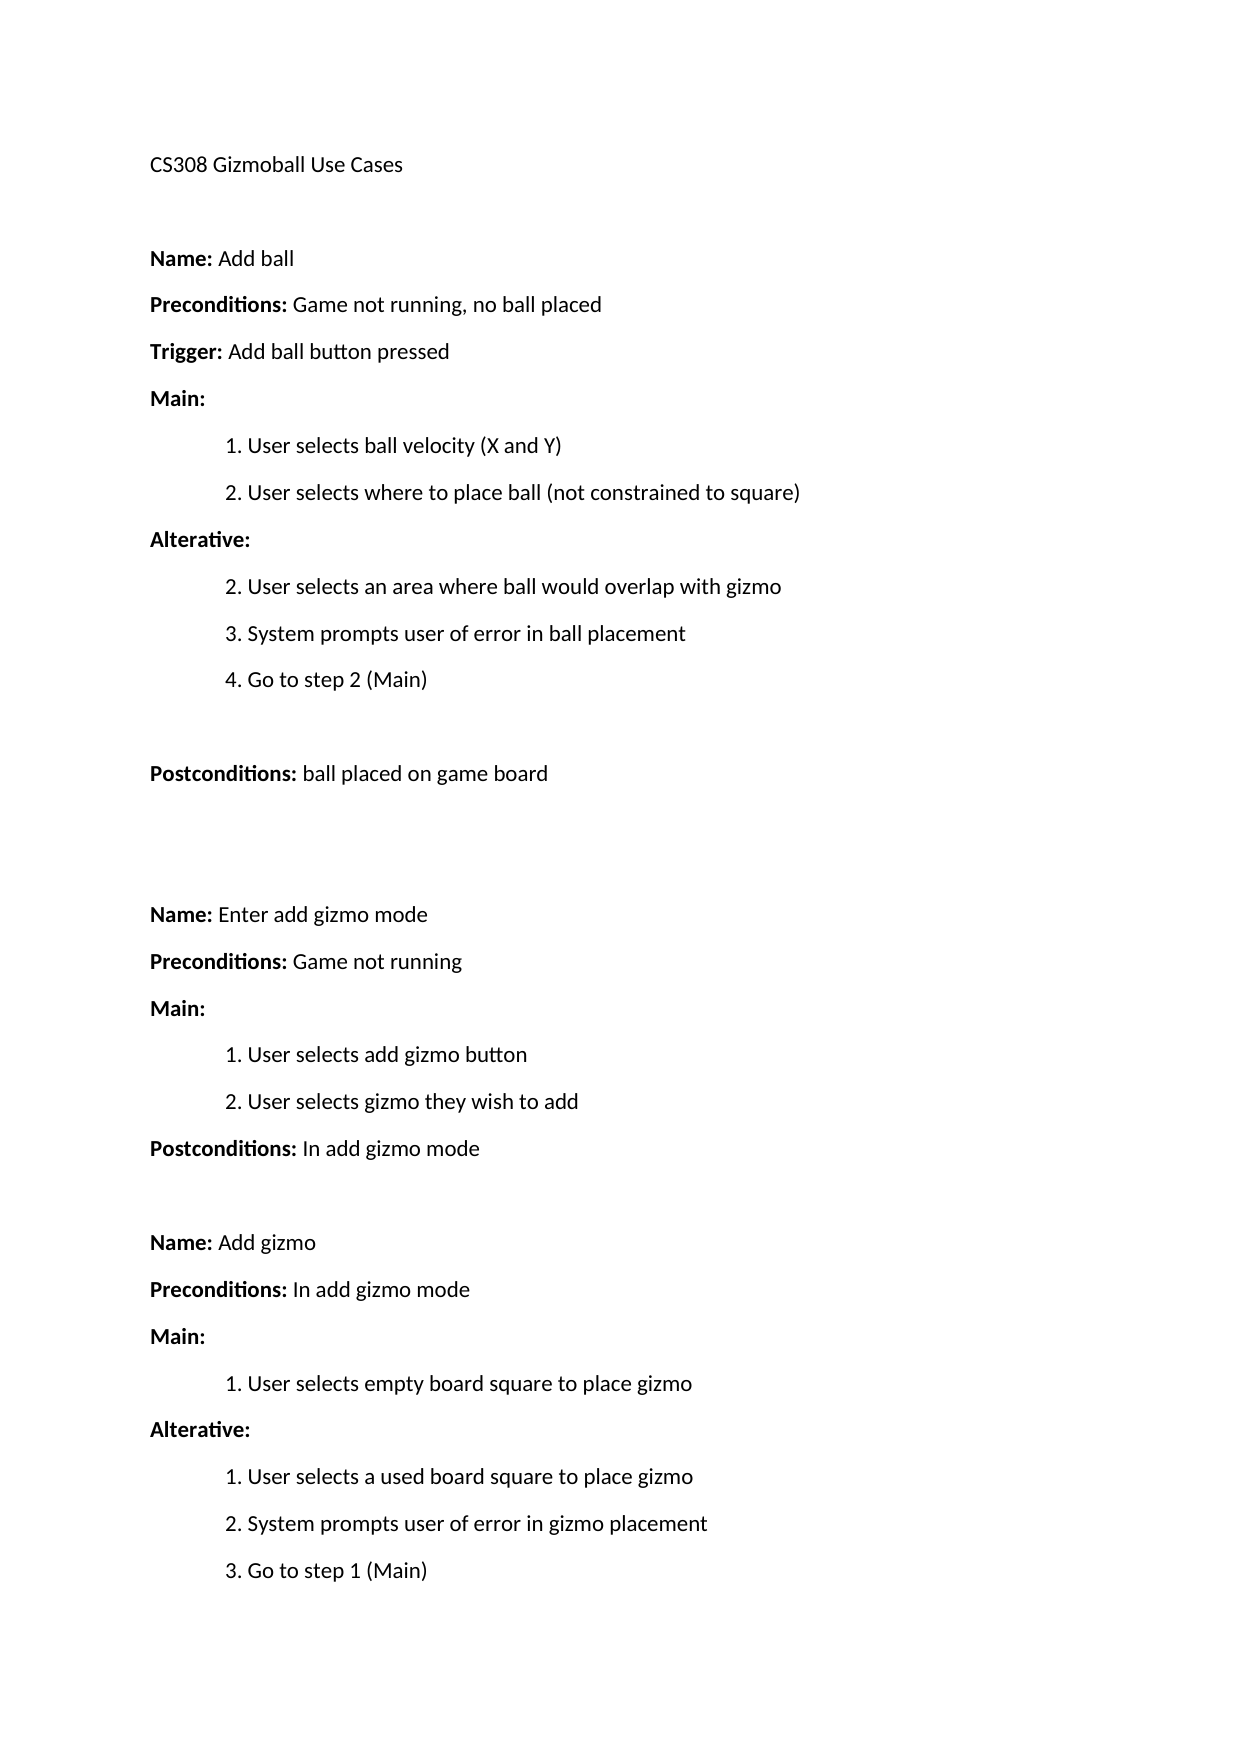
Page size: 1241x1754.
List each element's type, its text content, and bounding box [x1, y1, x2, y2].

text Main: [150, 384, 1090, 412]
text Postconditions: In add gizmo mode [150, 1134, 1090, 1162]
text 3. System prompts user of error in ball placement [150, 619, 1090, 647]
text Preconditions: Game not running, no ball placed [150, 291, 1090, 319]
text Alterative: [150, 1416, 1090, 1444]
text CS308 Gizmoball Use Cases [150, 150, 1090, 178]
text 2. User selects gizmo they wish to add [150, 1087, 1090, 1116]
text Preconditions: Game not running [150, 947, 1090, 975]
text Postconditions: ball placed on game board [150, 759, 1090, 787]
text 1. User selects empty board square to place gizmo [150, 1369, 1090, 1397]
text 3. Go to step 1 (Main) [150, 1556, 1090, 1584]
text 2. System prompts user of error in gizmo placement [150, 1509, 1090, 1537]
text 1. User selects ball velocity (X and Y) [150, 431, 1090, 459]
text Name: Enter add gizmo mode [150, 900, 1090, 928]
text 1. User selects add gizmo button [150, 1041, 1090, 1069]
text Trigger: Add ball button pressed [150, 337, 1090, 366]
text Alterative: [150, 525, 1090, 553]
text Main: [150, 994, 1090, 1022]
text Main: [150, 1322, 1090, 1350]
text Name: Add ball [150, 244, 1090, 272]
text 2. User selects an area where ball would overlap with gizmo [150, 572, 1090, 600]
text 4. Go to step 2 (Main) [150, 666, 1090, 694]
text 2. User selects where to place ball (not constrained to square) [150, 478, 1090, 506]
text Preconditions: In add gizmo mode [150, 1275, 1090, 1303]
text 1. User selects a used board square to place gizmo [150, 1462, 1090, 1491]
text Name: Add gizmo [150, 1228, 1090, 1256]
